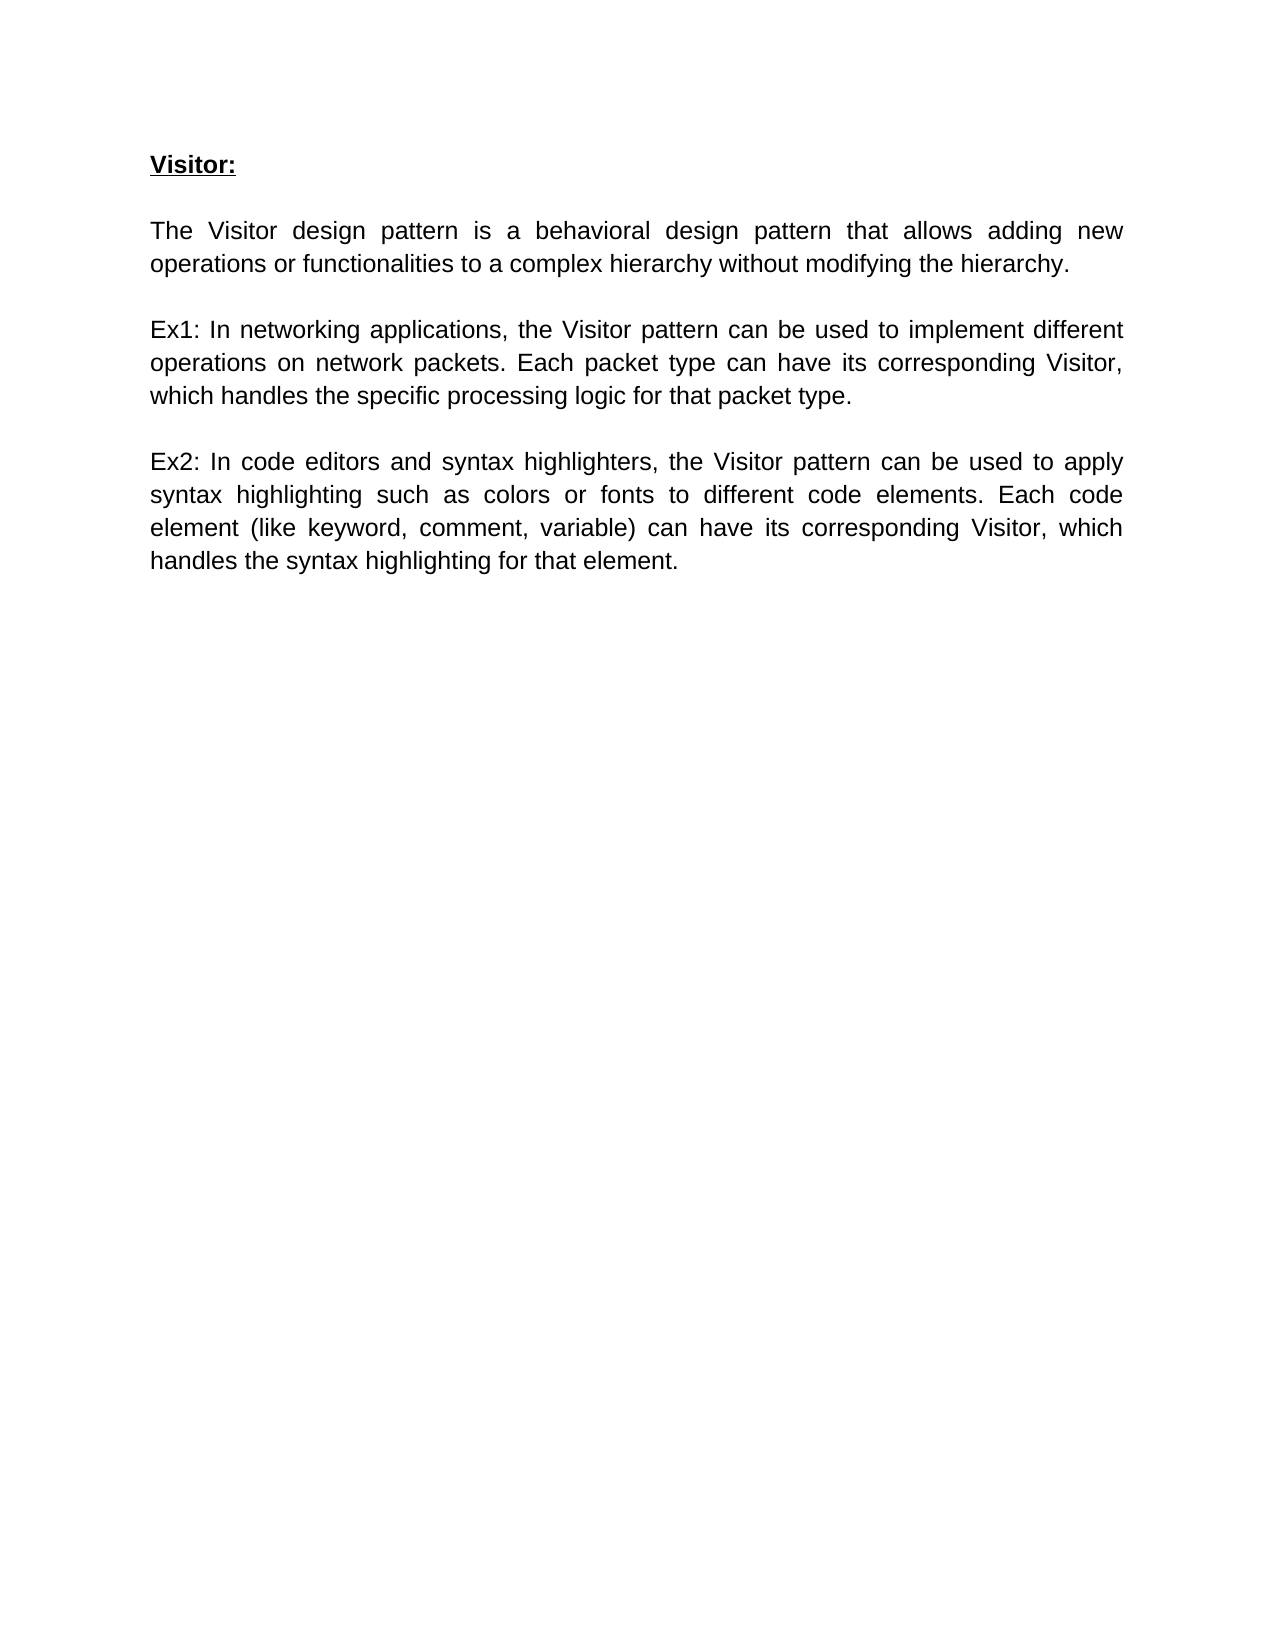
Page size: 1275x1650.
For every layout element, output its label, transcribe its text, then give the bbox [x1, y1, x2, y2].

text Ex2: In code editors and syntax highlighters, the Visitor pattern can be used to apply syntax highlighting such as colors or fonts to different code elements. Each code element (like keyword, comment, variable) can have its corresponding Visitor, which handles the syntax highlighting for that element. [150, 447, 1125, 575]
text Visitor: [150, 150, 1125, 179]
text Ex1: In networking applications, the Visitor pattern can be used to implement different operations on network packets. Each packet type can have its corresponding Visitor, which handles the specific processing logic for that packet type. [150, 315, 1125, 410]
text The Visitor design pattern is a behavioral design pattern that allows adding new operations or functionalities to a complex hierarchy without modifying the hierarchy. [150, 216, 1125, 278]
